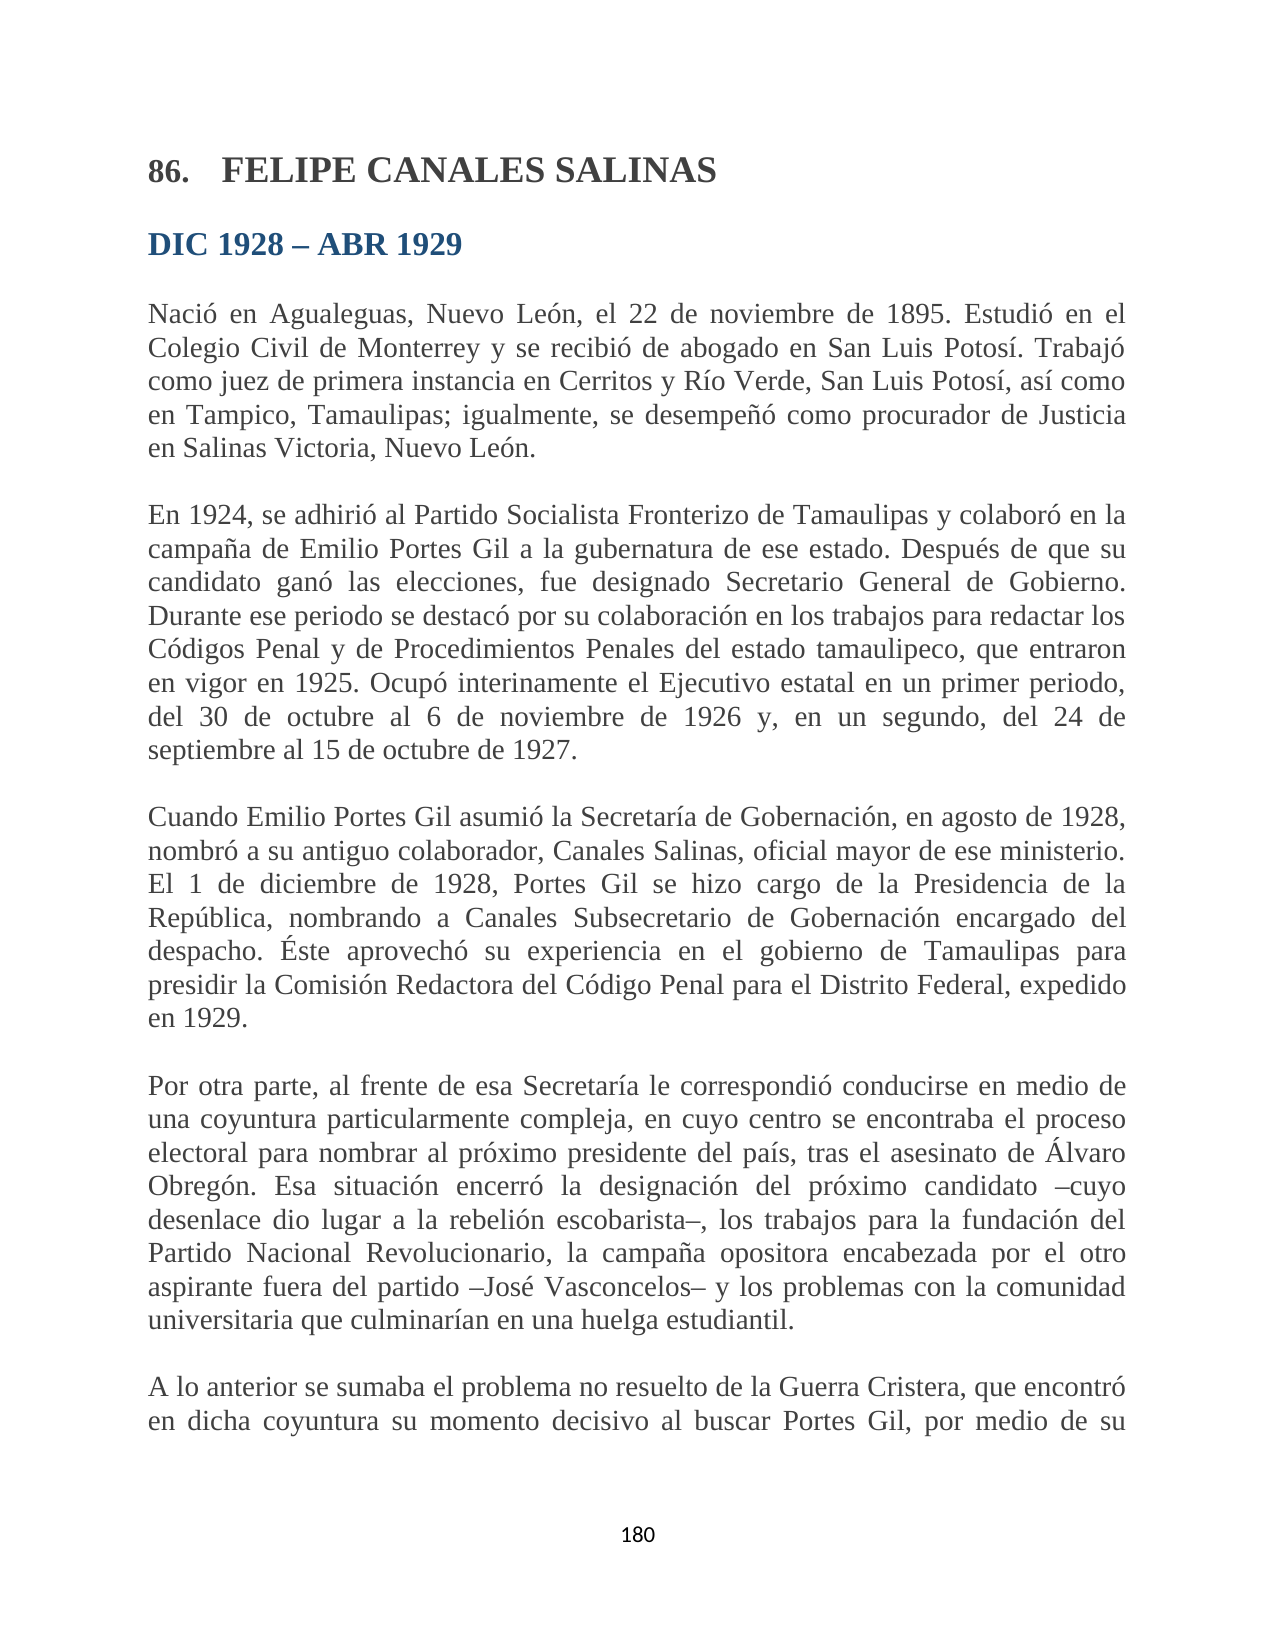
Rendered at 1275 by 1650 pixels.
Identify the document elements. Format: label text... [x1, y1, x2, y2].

text En 1924, se adhirió al Partido Socialista Fronterizo de Tamaulipas y colaboró en la campaña de Emilio Portes Gil a la gubernatura de ese estado. Después de que su candidato ganó las elecciones, fue designado Secretario General de Gobierno. Durante ese periodo se destacó por su colaboración en los trabajos para redactar los Códigos Penal y de Procedimientos Penales del estado tamaulipeco, que entraron en vigor en 1925. Ocupó interinamente el Ejecutivo estatal en un primer periodo, del 30 de octubre al 6 de noviembre de 1926 y, en un segundo, del 24 de septiembre al 15 de octubre de 1927. [148, 497, 1127, 766]
text Nació en Agualeguas, Nuevo León, el 22 de noviembre de 1895. Estudió en el Colegio Civil de Monterrey y se recibió de abogado en San Luis Potosí. Trabajó como juez de primera instancia en Cerritos y Río Verde, San Luis Potosí, así como en Tampico, Tamaulipas; igualmente, se desempeñó como procurador de Justicia en Salinas Victoria, Nuevo León. [148, 296, 1127, 464]
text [148, 1369, 1127, 1437]
text Cuando Emilio Portes Gil asumió la Secretaría de Gobernación, en agosto de 1928, nombró a su antiguo colaborador, Canales Salinas, oficial mayor de ese ministerio. El 1 de diciembre de 1928, Portes Gil se hizo cargo de la Presidencia de la República, nombrando a Canales Subsecretario de Gobernación encargado del despacho. Éste aprovechó su experiencia en el gobierno de Tamaulipas para presidir la Comisión Redactora del Código Penal para el Distrito Federal, expedido en 1929. [148, 799, 1127, 1034]
list FELIPE CANALES SALINAS [148, 148, 1127, 191]
text DIC 1928 – ABR 1929 [148, 224, 1127, 263]
text Por otra parte, al frente de esa Secretaría le correspondió conducirse en medio de una coyuntura particularmente compleja, en cuyo centro se encontraba el proceso electoral para nombrar al próximo presidente del país, tras el asesinato de Álvaro Obregón. Esa situación encerró la designación del próximo candidato –cuyo desenlace dio lugar a la rebelión escobarista–, los trabajos para la fundación del Partido Nacional Revolucionario, la campaña opositora encabezada por el otro aspirante fuera del partido –José Vasconcelos– y los problemas con la comunidad universitaria que culminarían en una huelga estudiantil. [148, 1068, 1127, 1336]
